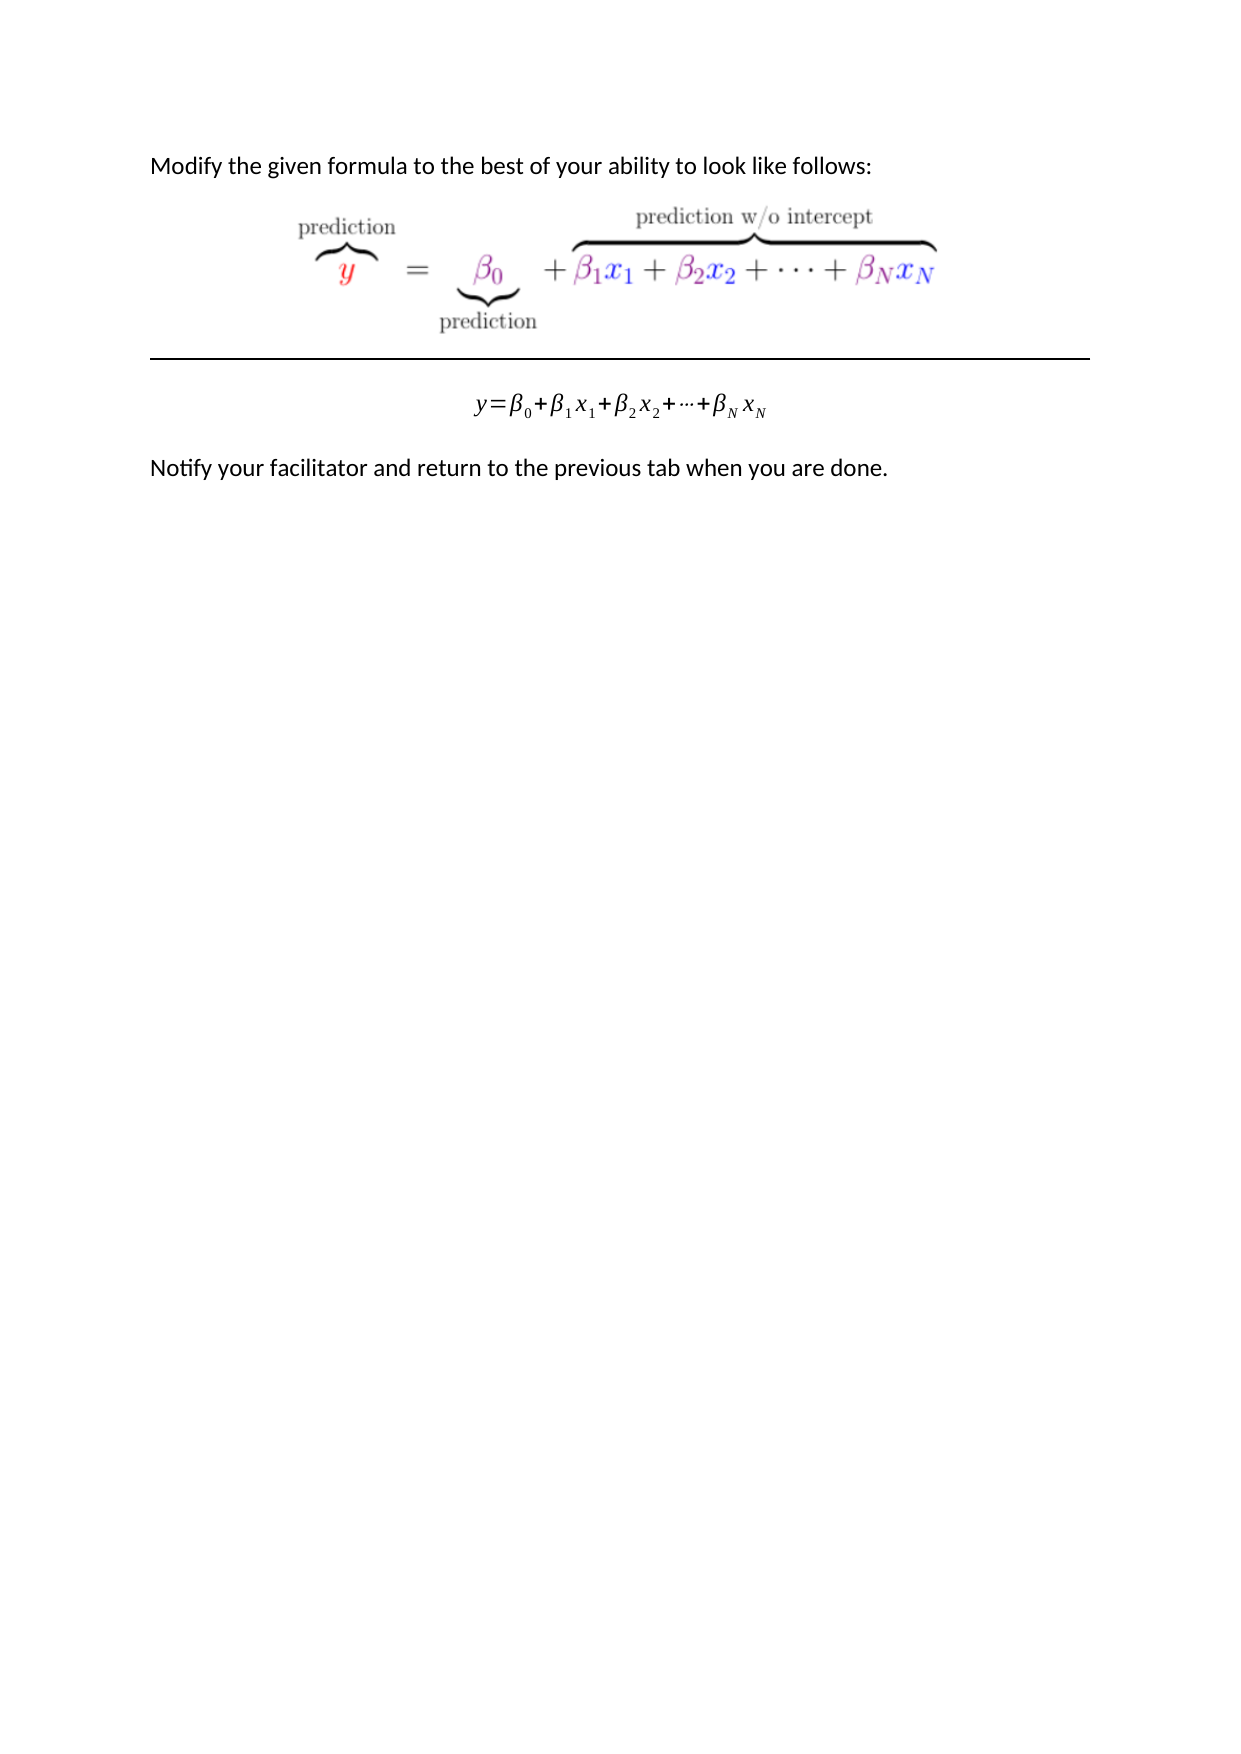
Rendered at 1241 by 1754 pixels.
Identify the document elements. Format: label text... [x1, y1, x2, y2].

picture [282, 180, 958, 356]
text Modify the given formula to the best of your ability to look like follows: [150, 150, 1090, 181]
text Notify your facilitator and return to the previous tab when you are done. [150, 452, 1090, 482]
